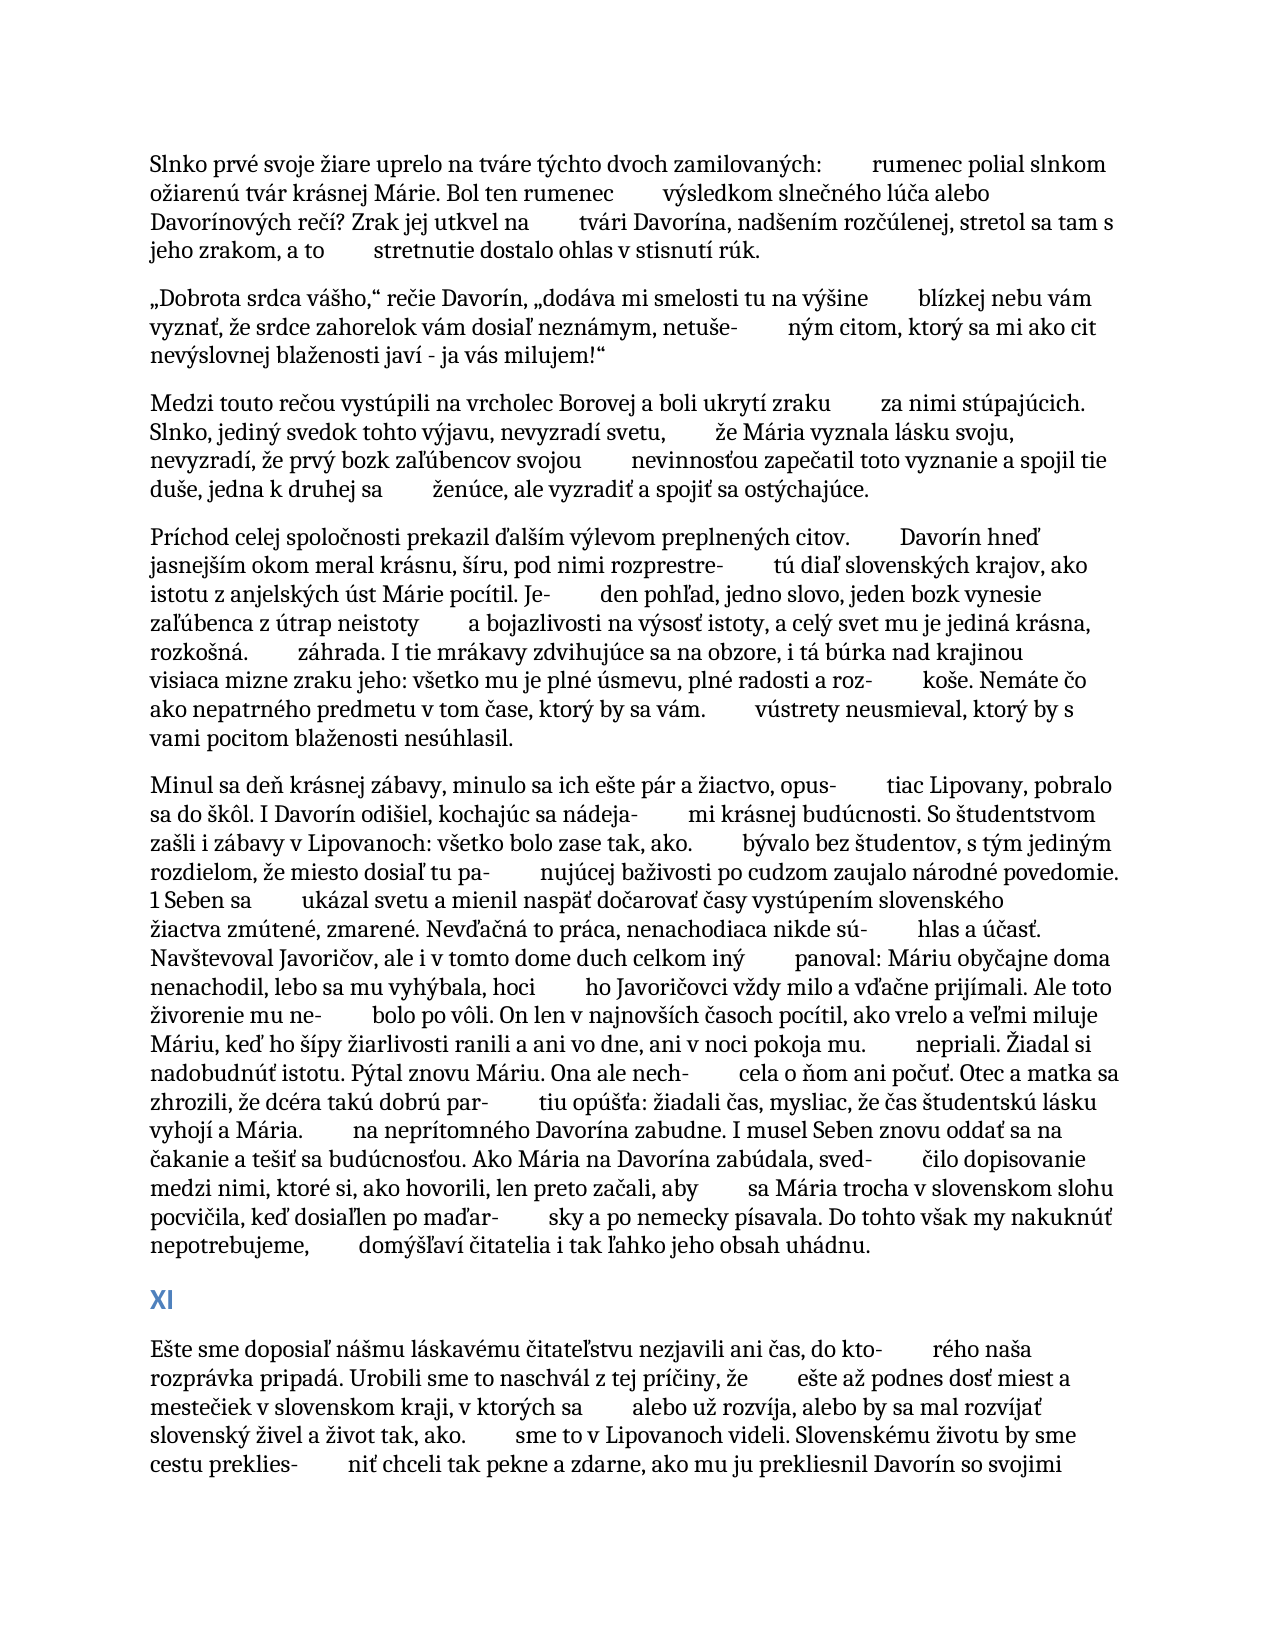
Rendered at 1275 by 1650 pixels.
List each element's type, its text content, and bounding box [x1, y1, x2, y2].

text Minul sa deň krásnej zábavy, minulo sa ich ešte pár a žiactvo, opus- tiac Lipovany, pobralo sa do škôl. I Davorín odišiel, kochajúc sa nádeja- mi krásnej budúcnosti. So študentstvom zašli i zábavy v Lipovanoch: všetko bolo zase tak, ako. bývalo bez študentov, s tým jediným rozdielom, že miesto dosiaľ tu pa- nujúcej baživosti po cudzom zaujalo národné povedomie. 1 Seben sa ukázal svetu a mienil naspäť dočarovať časy vystúpením slovenského žiactva zmútené, zmarené. Nevďačná to práca, nenachodiaca nikde sú- hlas a účasť. Navštevoval Javoričov, ale i v tomto dome duch celkom iný panoval: Máriu obyčajne doma nenachodil, lebo sa mu vyhýbala, hoci ho Javoričovci vždy milo a vďačne prijímali. Ale toto živorenie mu ne- bolo po vôli. On len v najnovších časoch pocítil, ako vrelo a veľmi miluje Máriu, keď ho šípy žiarlivosti ranili a ani vo dne, ani v noci pokoja mu. nepriali. Žiadal si nadobudnúť istotu. Pýtal znovu Máriu. Ona ale nech- cela o ňom ani počuť. Otec a matka sa zhrozili, že dcéra takú dobrú par- tiu opúšťa: žiadali čas, mysliac, že čas študentskú lásku vyhojí a Mária. na neprítomného Davorína zabudne. I musel Seben znovu oddať sa na čakanie a tešiť sa budúcnosťou. Ako Mária na Davorína zabúdala, sved- čilo dopisovanie medzi nimi, ktoré si, ako hovorili, len preto začali, aby sa Mária trocha v slovenskom slohu pocvičila, keď dosiaľlen po maďar- sky a po nemecky písavala. Do tohto však my nakuknúť nepotrebujeme, domýšľaví čitatelia i tak ľahko jeho obsah uhádnu. [150, 771, 1125, 1260]
subtitle XI [150, 1281, 1125, 1316]
text Medzi touto rečou vystúpili na vrcholec Borovej a boli ukrytí zraku za nimi stúpajúcich. Slnko, jediný svedok tohto výjavu, nevyzradí svetu, že Mária vyznala lásku svoju, nevyzradí, že prvý bozk zaľúbencov svojou nevinnosťou zapečatil toto vyznanie a spojil tie duše, jedna k druhej sa ženúce, ale vyzradiť a spojiť sa ostýchajúce. [150, 389, 1125, 504]
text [150, 1335, 1125, 1479]
text Slnko prvé svoje žiare uprelo na tváre týchto dvoch zamilovaných: rumenec polial slnkom ožiarenú tvár krásnej Márie. Bol ten rumenec výsledkom slnečného lúča alebo Davorínových rečí? Zrak jej utkvel na tvári Davorína, nadšením rozčúlenej, stretol sa tam s jeho zrakom, a to stretnutie dostalo ohlas v stisnutí rúk. [150, 150, 1125, 265]
text Príchod celej spoločnosti prekazil ďalším výlevom preplnených citov. Davorín hneď jasnejším okom meral krásnu, šíru, pod nimi rozprestre- tú diaľ slovenských krajov, ako istotu z anjelských úst Márie pocítil. Je- den pohľad, jedno slovo, jeden bozk vynesie zaľúbenca z útrap neistoty a bojazlivosti na výsosť istoty, a celý svet mu je jediná krásna, rozkošná. záhrada. I tie mrákavy zdvihujúce sa na obzore, i tá búrka nad krajinou visiaca mizne zraku jeho: všetko mu je plné úsmevu, plné radosti a roz- koše. Nemáte čo ako nepatrného predmetu v tom čase, ktorý by sa vám. vústrety neusmieval, ktorý by s vami pocitom blaženosti nesúhlasil. [150, 522, 1125, 752]
text „Dobrota srdca vášho,“ rečie Davorín, „dodáva mi smelosti tu na výšine blízkej nebu vám vyznať, že srdce zahorelok vám dosiaľ neznámym, netuše- ným citom, ktorý sa mi ako cit nevýslovnej blaženosti javí - ja vás milujem!“ [150, 284, 1125, 370]
